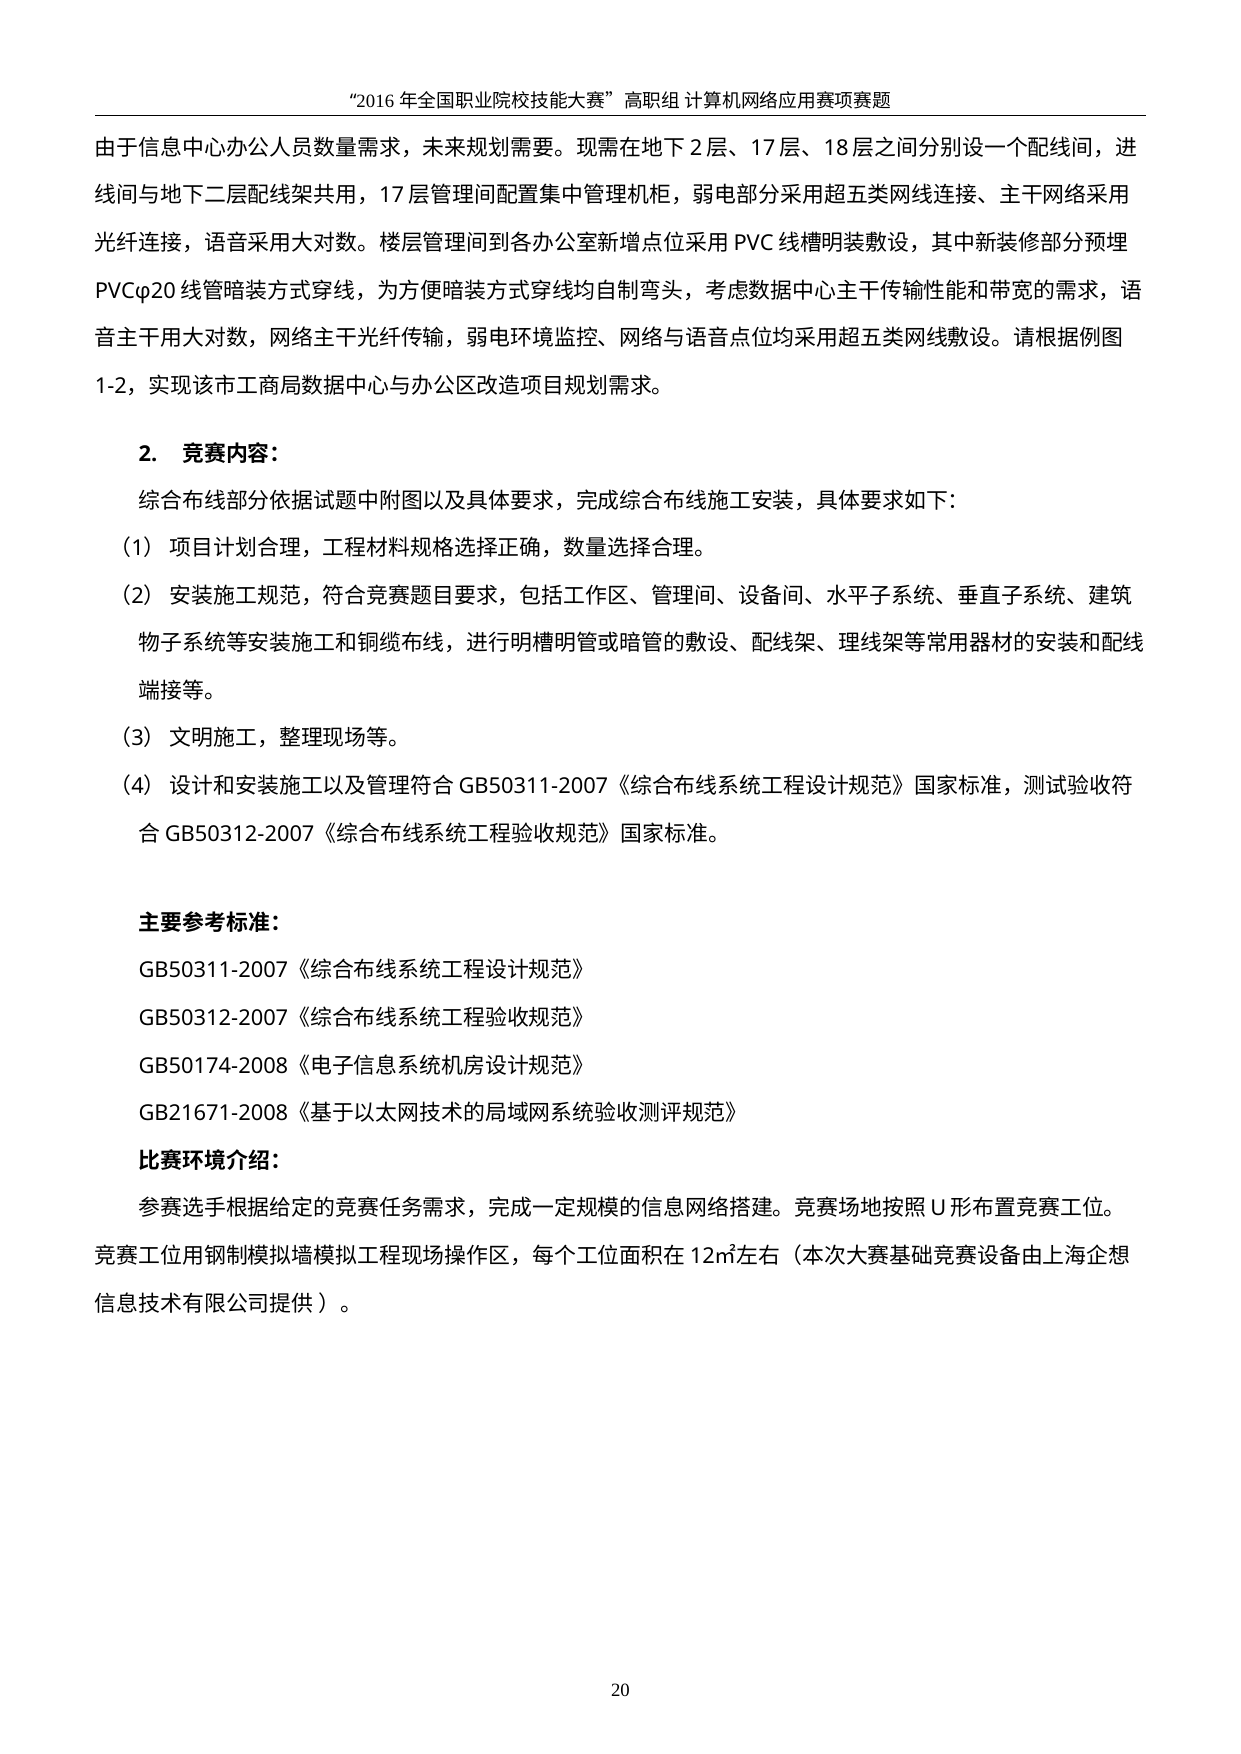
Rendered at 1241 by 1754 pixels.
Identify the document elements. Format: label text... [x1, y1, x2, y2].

text GB21671-2008《基于以太网技术的局域网系统验收测评规范》 [94, 1095, 1146, 1127]
list 设计和安装施工以及管理符合GB50311-2007《综合布线系统工程设计规范》国家标准，测试验收符合GB50312-2007《综合布线系统工程验收规范》国家标准。 [109, 768, 1146, 847]
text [94, 130, 1146, 399]
list 文明施工，整理现场等。 [109, 720, 1146, 752]
list 安装施工规范，符合竞赛题目要求，包括工作区、管理间、设备间、水平子系统、垂直子系统、建筑物子系统等安装施工和铜缆布线，进行明槽明管或暗管的敷设、配线架、理线架等常用器材的安装和配线端接等。 [109, 578, 1146, 704]
text 比赛环境介绍： [94, 1143, 1146, 1174]
text 综合布线部分依据试题中附图以及具体要求，完成综合布线施工安装，具体要求如下： [94, 483, 1146, 514]
text 主要参考标准： [94, 905, 1146, 937]
list 项目计划合理，工程材料规格选择正确，数量选择合理。 [109, 530, 1146, 562]
text 参赛选手根据给定的竞赛任务需求，完成一定规模的信息网络搭建。竞赛场地按照U形布置竞赛工位。竞赛工位用钢制模拟墙模拟工程现场操作区，每个工位面积在12㎡左右（本次大赛基础竞赛设备由上海企想信息技术有限公司提供 ）。 [94, 1190, 1146, 1317]
text GB50174-2008《电子信息系统机房设计规范》 [94, 1048, 1146, 1079]
text GB50312-2007《综合布线系统工程验收规范》 [94, 1000, 1146, 1032]
list 竞赛内容： [138, 428, 1146, 470]
text GB50311-2007《综合布线系统工程设计规范》 [94, 952, 1146, 984]
